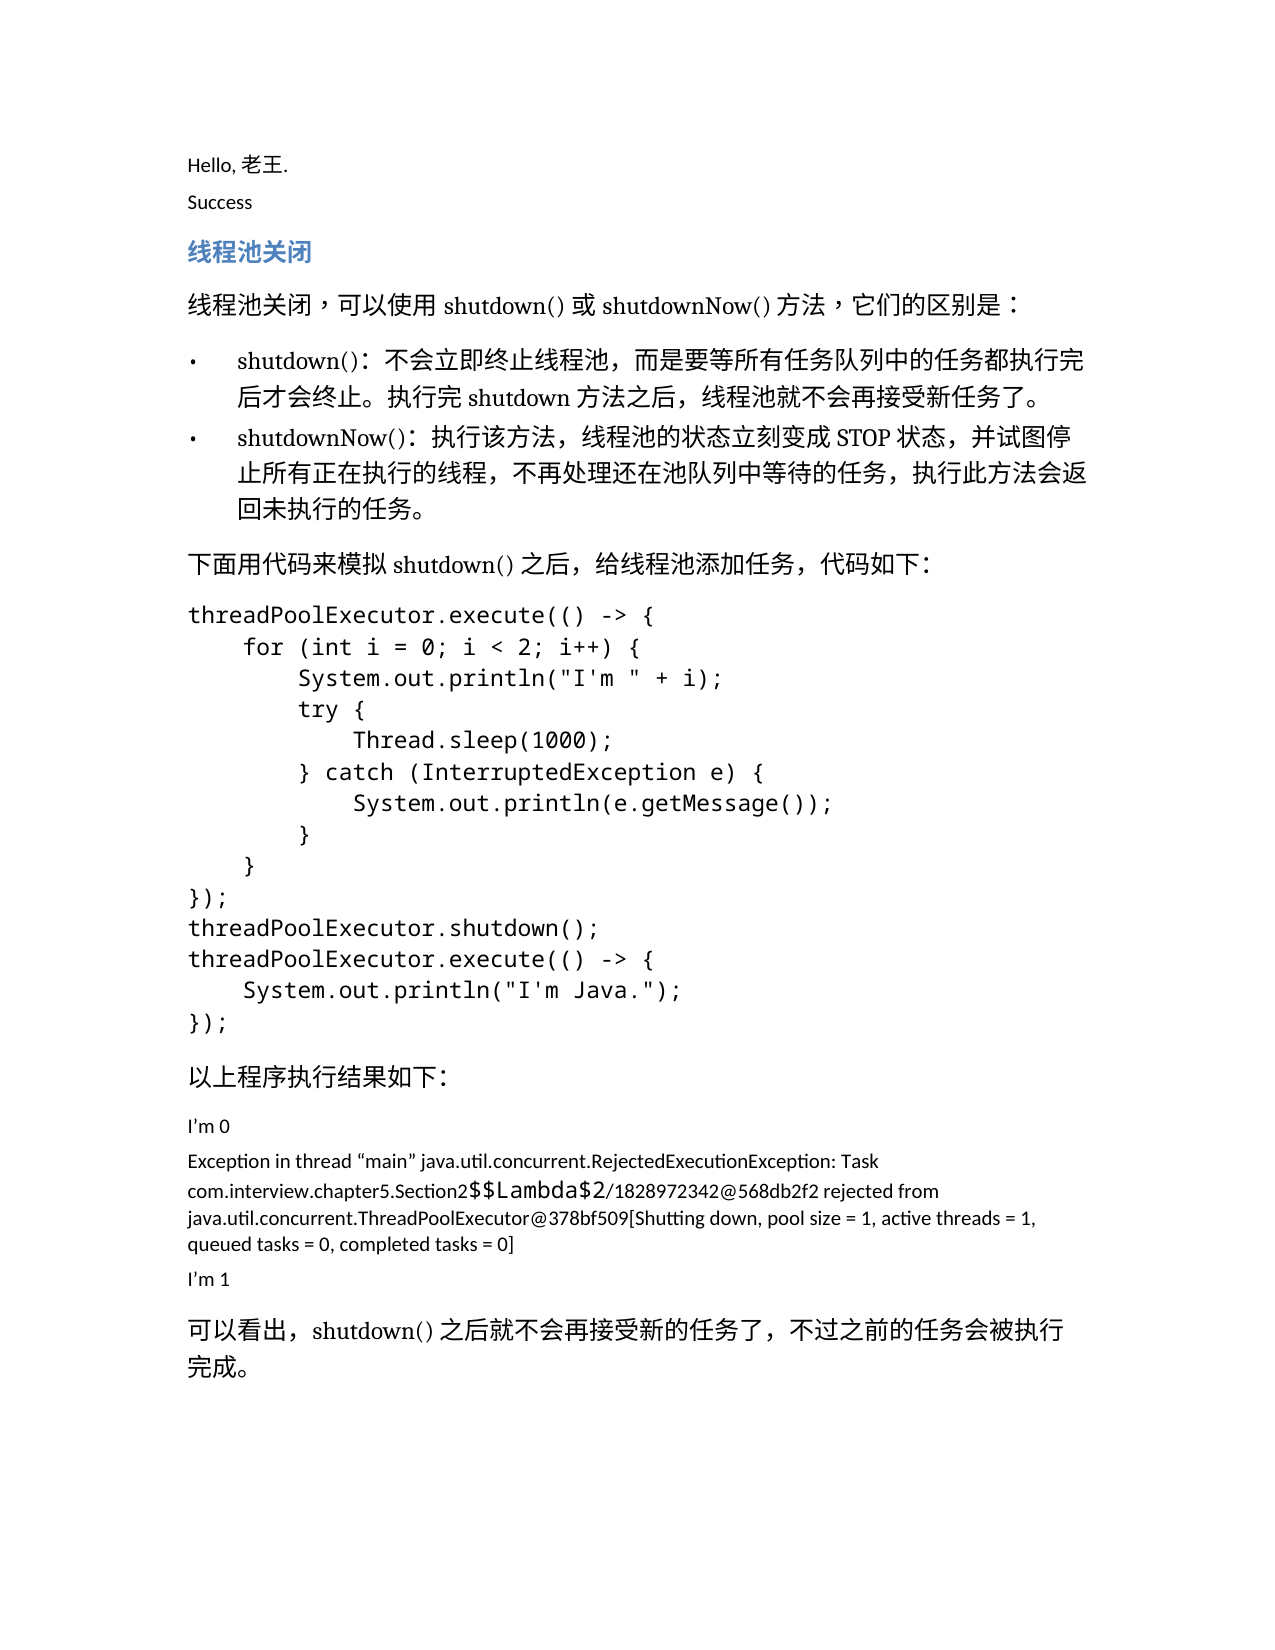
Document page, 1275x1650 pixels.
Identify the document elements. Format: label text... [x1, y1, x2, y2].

text 下面用代码来模拟 shutdown() 之后，给线程池添加任务，代码如下： [187, 544, 1087, 581]
text Success [187, 189, 1087, 214]
text I’m 1 [187, 1267, 1087, 1292]
text Exception in thread “main” java.util.concurrent.RejectedExecutionException: Task com.interview.chapter5.Section2$$Lambda$2/1828972342@568db2f2 rejected from java.util.concurrent.ThreadPoolExecutor@378bf509[Shutting down, pool size = 1, active threads = 1, queued tasks = 0, completed tasks = 0] [187, 1149, 1087, 1256]
list shutdownNow()：执行该方法，线程池的状态立刻变成 STOP 状态，并试图停止所有正在执行的线程，不再处理还在池队列中等待的任务，执行此方法会返回未执行的任务。 [187, 417, 1087, 526]
text Hello, 老王. [187, 150, 1087, 178]
subtitle 线程池关闭 [187, 235, 1087, 269]
text 以上程序执行结果如下： [187, 1058, 1087, 1094]
text I’m 0 [187, 1113, 1087, 1138]
text 可以看出，shutdown() 之后就不会再接受新的任务了，不过之前的任务会被执行完成。 [187, 1311, 1087, 1383]
text threadPoolExecutor.execute(() -> { for (int i = 0; i < 2; i++) { System.out.println("I'm " + i); try { Thread.sleep(1000); } catch (InterruptedException e) { System.out.println(e.getMessage()); } } }); threadPoolExecutor.shutdown(); threadPoolExecutor.execute(() -> { System.out.println("I'm Java."); }); [187, 599, 1087, 1037]
text 线程池关闭，可以使用 shutdown() 或 shutdownNow() 方法，它们的区别是： [187, 288, 1087, 322]
list shutdown()：不会立即终止线程池，而是要等所有任务队列中的任务都执行完后才会终止。执行完 shutdown 方法之后，线程池就不会再接受新任务了。 [187, 341, 1087, 413]
